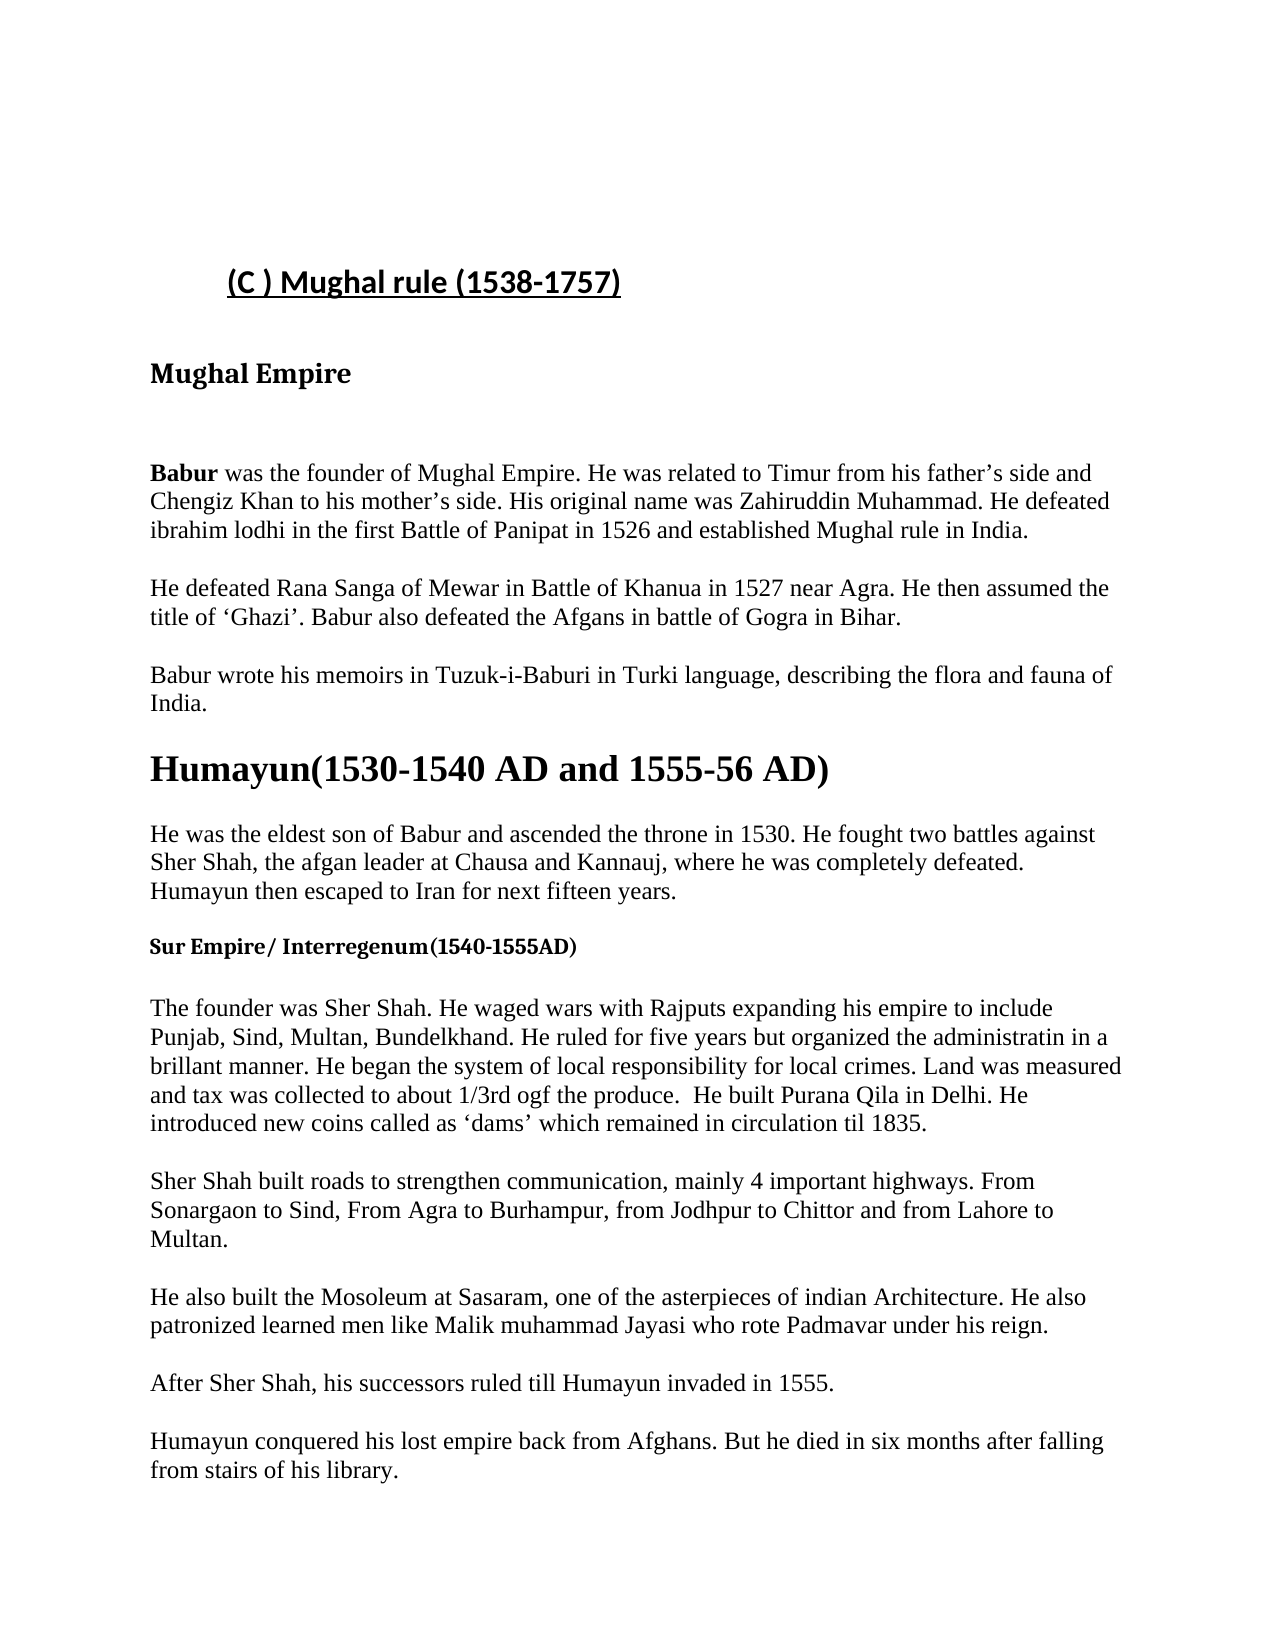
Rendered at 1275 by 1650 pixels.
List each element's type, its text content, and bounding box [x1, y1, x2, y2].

text Babur was the founder of Mughal Empire. He was related to Timur from his father’s side and Chengiz Khan to his mother’s side. His original name was Zahiruddin Muhammad. He defeated ibrahim lodhi in the first Battle of Panipat in 1526 and established Mughal rule in India. [150, 458, 1125, 544]
subtitle Sur Empire/ Interregenum(1540-1555AD) [150, 934, 1125, 960]
text He was the eldest son of Babur and ascended the throne in 1530. He fought two battles against Sher Shah, the afgan leader at Chausa and Kannauj, where he was completely defeated. Humayun then escaped to Iran for next fifteen years. [150, 819, 1125, 905]
text The founder was Sher Shah. He waged wars with Rajputs expanding his empire to include Punjab, Sind, Multan, Bundelkhand. He ruled for five years but organized the administratin in a brillant manner. He began the system of local responsibility for local crimes. Land was measured and tax was collected to about 1/3rd ogf the produce. He built Purana Qila in Delhi. He introduced new coins called as ‘dams’ which remained in circulation til 1835. [150, 993, 1125, 1137]
text Humayun conquered his lost empire back from Afghans. But he died in six months after falling from stairs of his library. [150, 1426, 1125, 1484]
text Babur wrote his memoirs in Tuzuk-i-Baburi in Turki language, describing the flora and fauna of India. [150, 660, 1125, 717]
subtitle Mughal Empire [150, 358, 1125, 391]
subtitle Humayun(1530-1540 AD and 1555-56 AD) [150, 746, 1125, 789]
list (C ) Mughal rule (1538-1757) [227, 261, 1125, 302]
text He defeated Rana Sanga of Mewar in Battle of Khanua in 1527 near Agra. He then assumed the title of ‘Ghazi’. Babur also defeated the Afgans in battle of Gogra in Bihar. [150, 573, 1125, 631]
text He also built the Mosoleum at Sasaram, one of the asterpieces of indian Architecture. He also patronized learned men like Malik muhammad Jayasi who rote Padmavar under his reign. [150, 1282, 1125, 1339]
text After Sher Shah, his successors ruled till Humayun invaded in 1555. [150, 1368, 1125, 1397]
text Sher Shah built roads to strengthen communication, mainly 4 important highways. From Sonargaon to Sind, From Agra to Burhampur, from Jodhpur to Chittor and from Lahore to Multan. [150, 1166, 1125, 1253]
